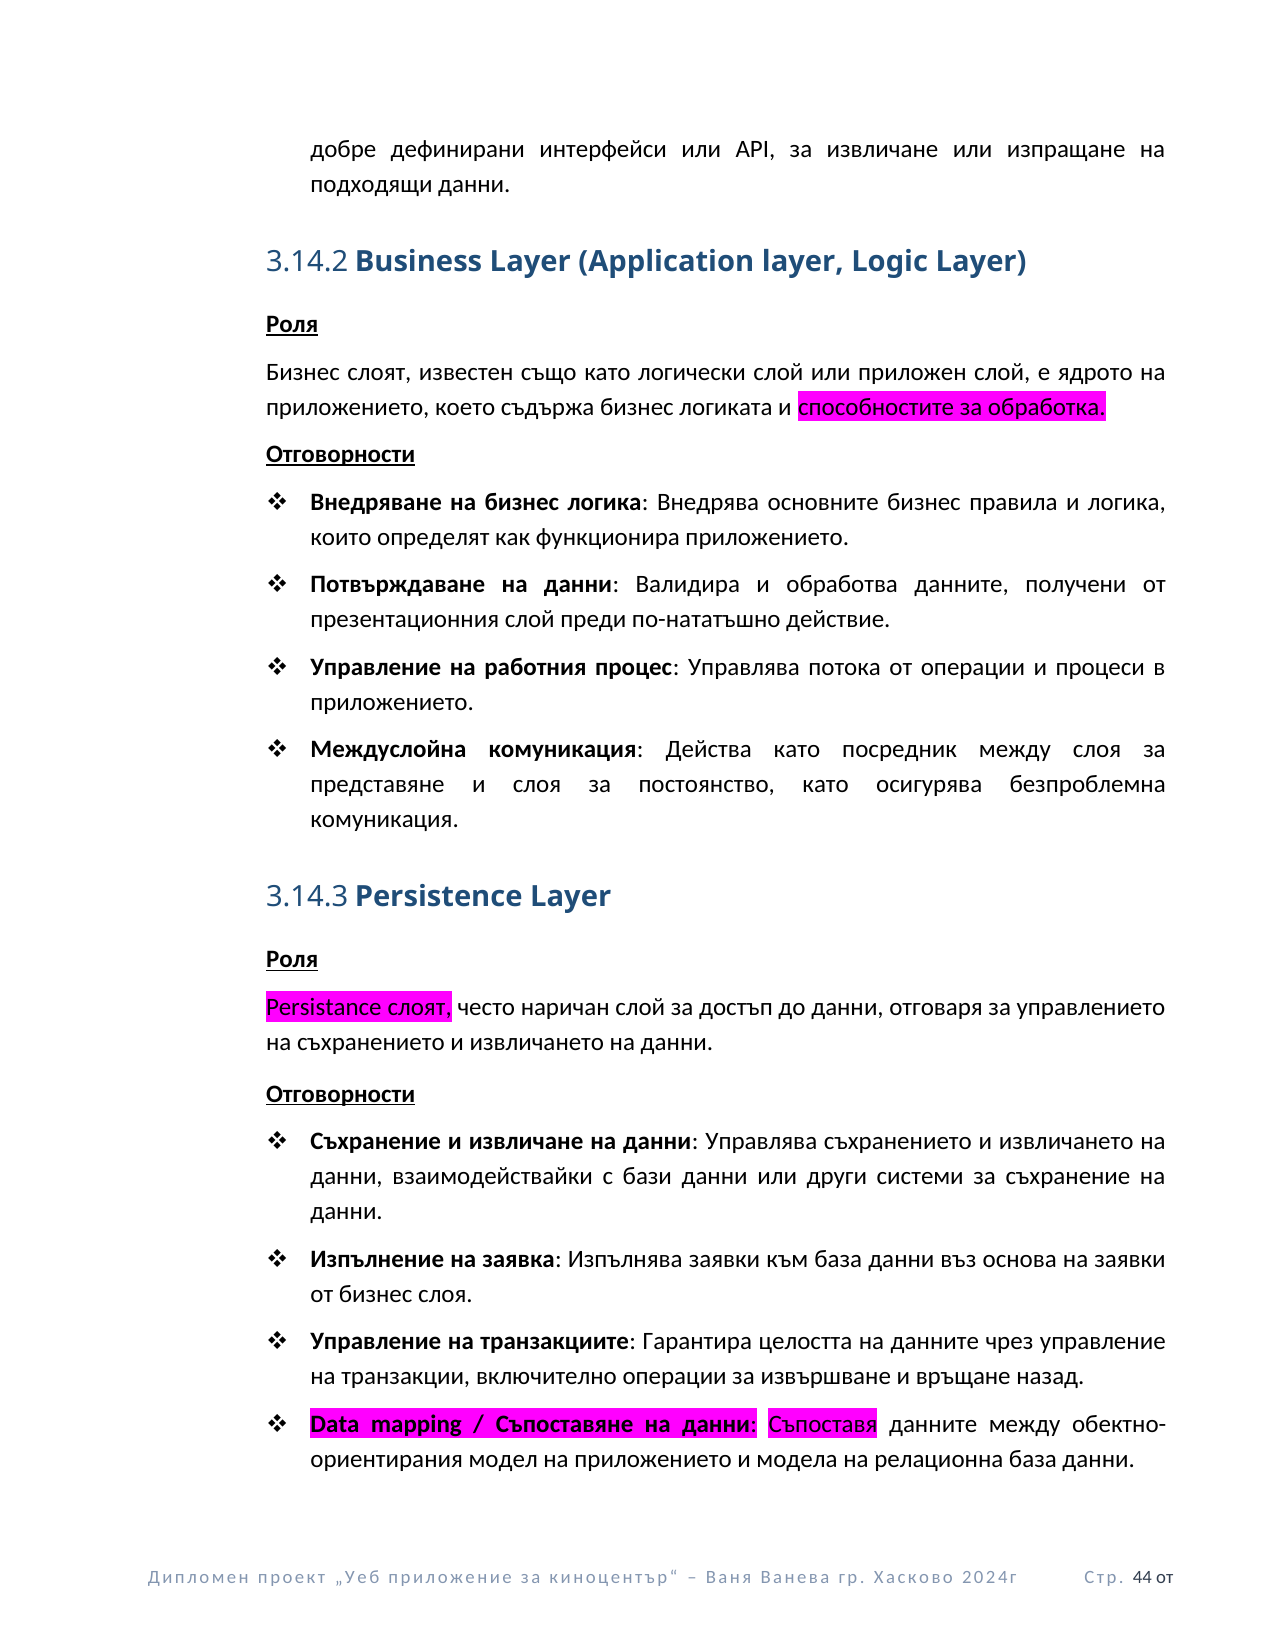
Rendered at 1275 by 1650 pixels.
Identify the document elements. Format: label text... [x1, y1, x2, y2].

text Роля [266, 308, 1167, 339]
list Управление на транзакциите: Гарантира целостта на данните чрез управление на транзакции, включително операции за извършване и връщане назад. [266, 1325, 1167, 1391]
text Роля [266, 943, 1167, 974]
list Внедряване на бизнес логика: Внедрява основните бизнес правила и логика, които определят как функционира приложението. [266, 486, 1167, 551]
text Persistance слоят, често наричан слой за достъп до данни, отговаря за управлението на съхранението и извличането на данни. [266, 991, 1167, 1057]
list Междуслойна комуникация: Действа като посредник между слоя за представяне и слоя за постоянство, като осигурява безпроблемна комуникация. [266, 733, 1167, 834]
text Отговорности [266, 1078, 1167, 1108]
list Управление на работния процес: Управлява потока от операции и процеси в приложението. [266, 651, 1167, 716]
subtitle Persistence Layer [266, 876, 1167, 915]
list Изпълнение на заявка: Изпълнява заявки към база данни въз основа на заявки от бизнес слоя. [266, 1243, 1167, 1308]
list Потвърждаване на данни: Валидира и обработва данните, получени от презентационния слой преди по-нататъшно действие. [266, 568, 1167, 634]
list Съхранение и извличане на данни: Управлява съхранението и извличането на данни, взаимодействайки с бази данни или други системи за съхранение на данни. [266, 1125, 1167, 1226]
list Data mapping / Съпоставяне на данни: Съпоставя данните между обектно-ориентирания модел на приложението и модела на релационна база данни. [266, 1408, 1167, 1473]
text Отговорности [266, 438, 1167, 469]
subtitle Business Layer (Application layer, Logic Layer) [266, 240, 1167, 280]
